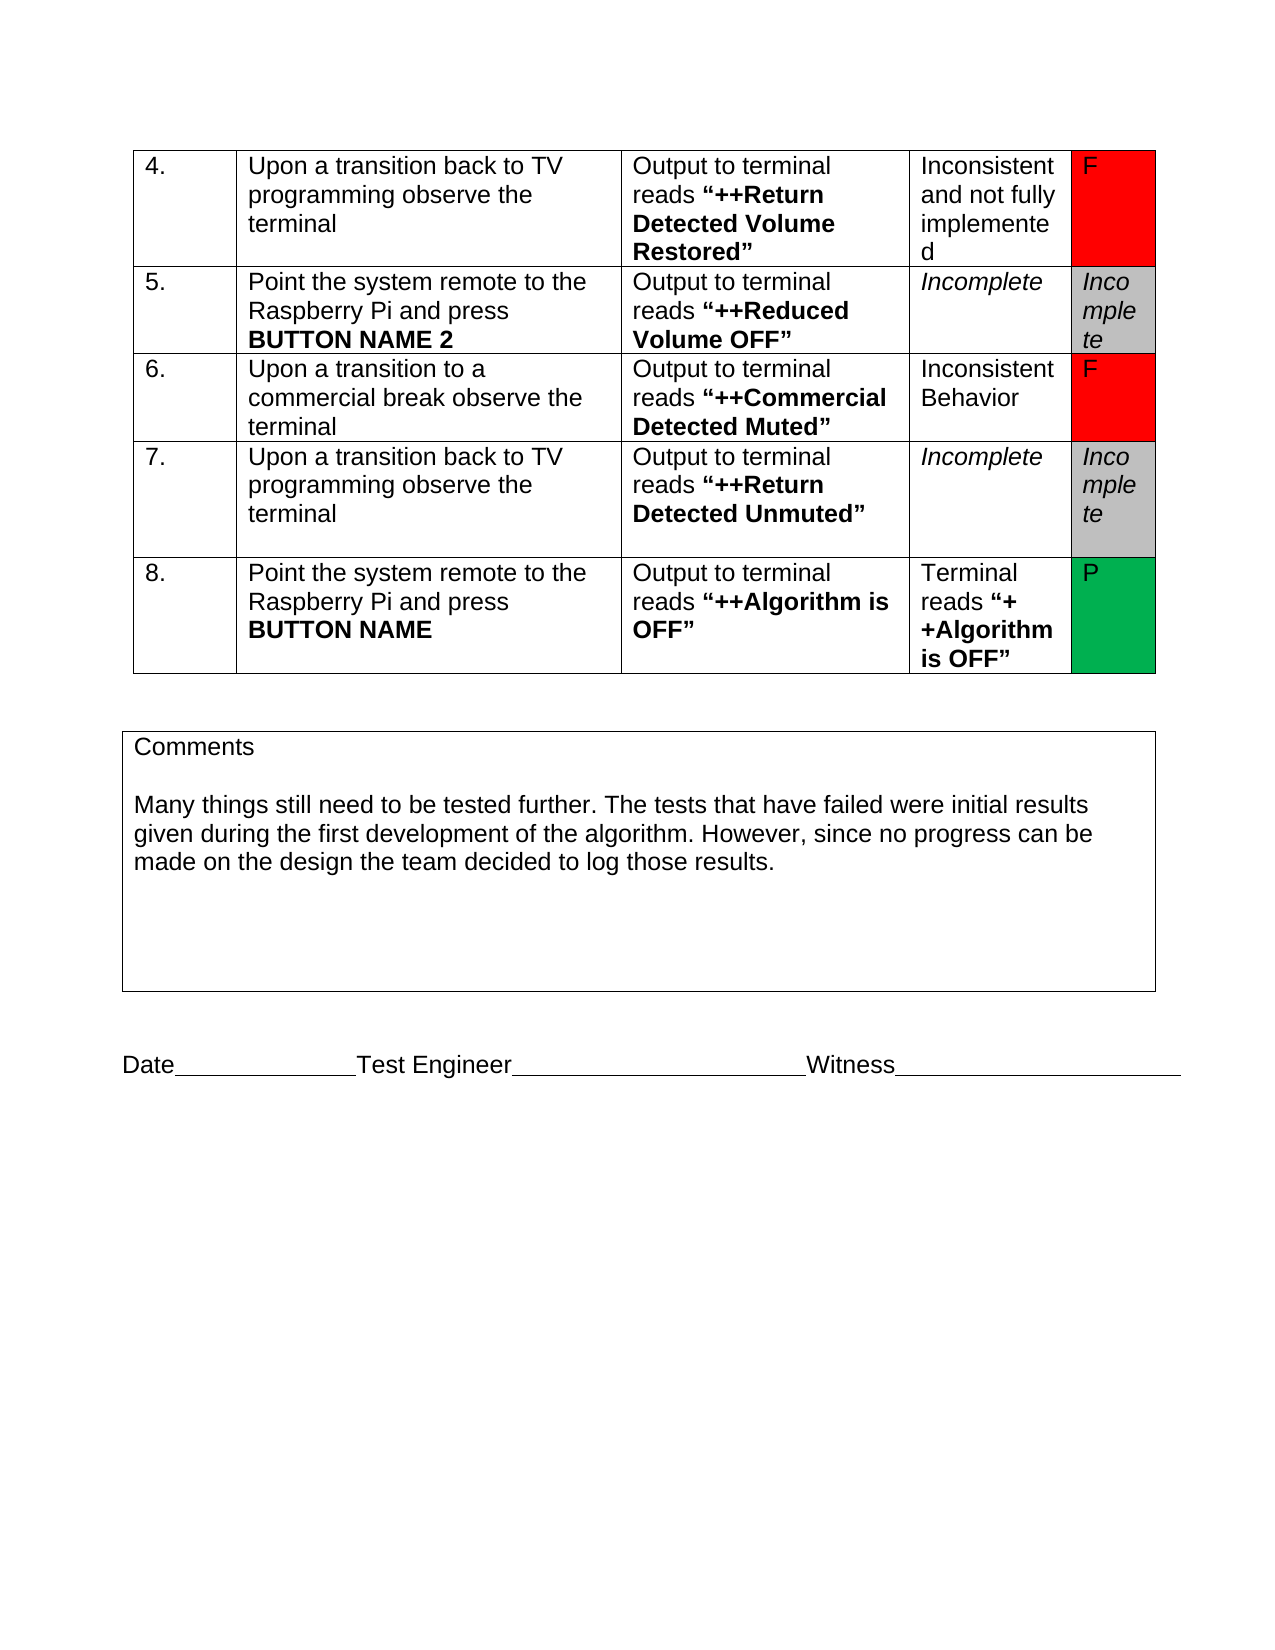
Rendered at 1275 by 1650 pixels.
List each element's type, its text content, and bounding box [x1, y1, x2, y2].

table_cell Incomplete [1072, 442, 1155, 557]
table_cell Output to terminal reads “++Algorithm is OFF” [622, 558, 909, 673]
table_cell Point the system remote to the Raspberry Pi and press BUTTON NAME 2 [237, 267, 621, 353]
table_cell Output to terminal reads “++Return Detected Unmuted” [622, 442, 909, 557]
table_cell F [1072, 354, 1155, 441]
table_cell Incomplete [910, 267, 1071, 353]
table_cell 5. [134, 267, 236, 353]
table_cell 8. [134, 558, 236, 673]
table_cell Upon a transition back to TV programming observe the terminal [237, 442, 621, 557]
text Date Test Engineer Witness [122, 1049, 1144, 1078]
table_cell Inconsistent Behavior [910, 354, 1071, 441]
table_cell Incomplete [910, 442, 1071, 557]
table_cell Incomplete [1072, 267, 1155, 353]
table_cell 7. [134, 442, 236, 557]
table_cell Output to terminal reads “++Return Detected Volume Restored” [622, 151, 909, 266]
table_cell Upon a transition back to TV programming observe the terminal [237, 151, 621, 266]
table_cell Output to terminal reads “++Reduced Volume OFF” [622, 267, 909, 353]
table_cell Upon a transition to a commercial break observe the terminal [237, 354, 621, 441]
table_header Comments Many things still need to be tested further. The tests that have failed were initial results given during the first development of the algorithm. However, since no progress can be made on the design the team decided to log those results. [123, 732, 1155, 991]
table_cell 4. [134, 151, 236, 266]
table_cell Inconsistent and not fully implemented [910, 151, 1071, 266]
table_cell P [1072, 558, 1155, 673]
table_cell Terminal reads “++Algorithm is OFF” [910, 558, 1071, 673]
table_cell Point the system remote to the Raspberry Pi and press BUTTON NAME [237, 558, 621, 673]
table_cell F [1072, 151, 1155, 266]
table_cell Output to terminal reads “++Commercial Detected Muted” [622, 354, 909, 441]
table_cell 6. [134, 354, 236, 441]
